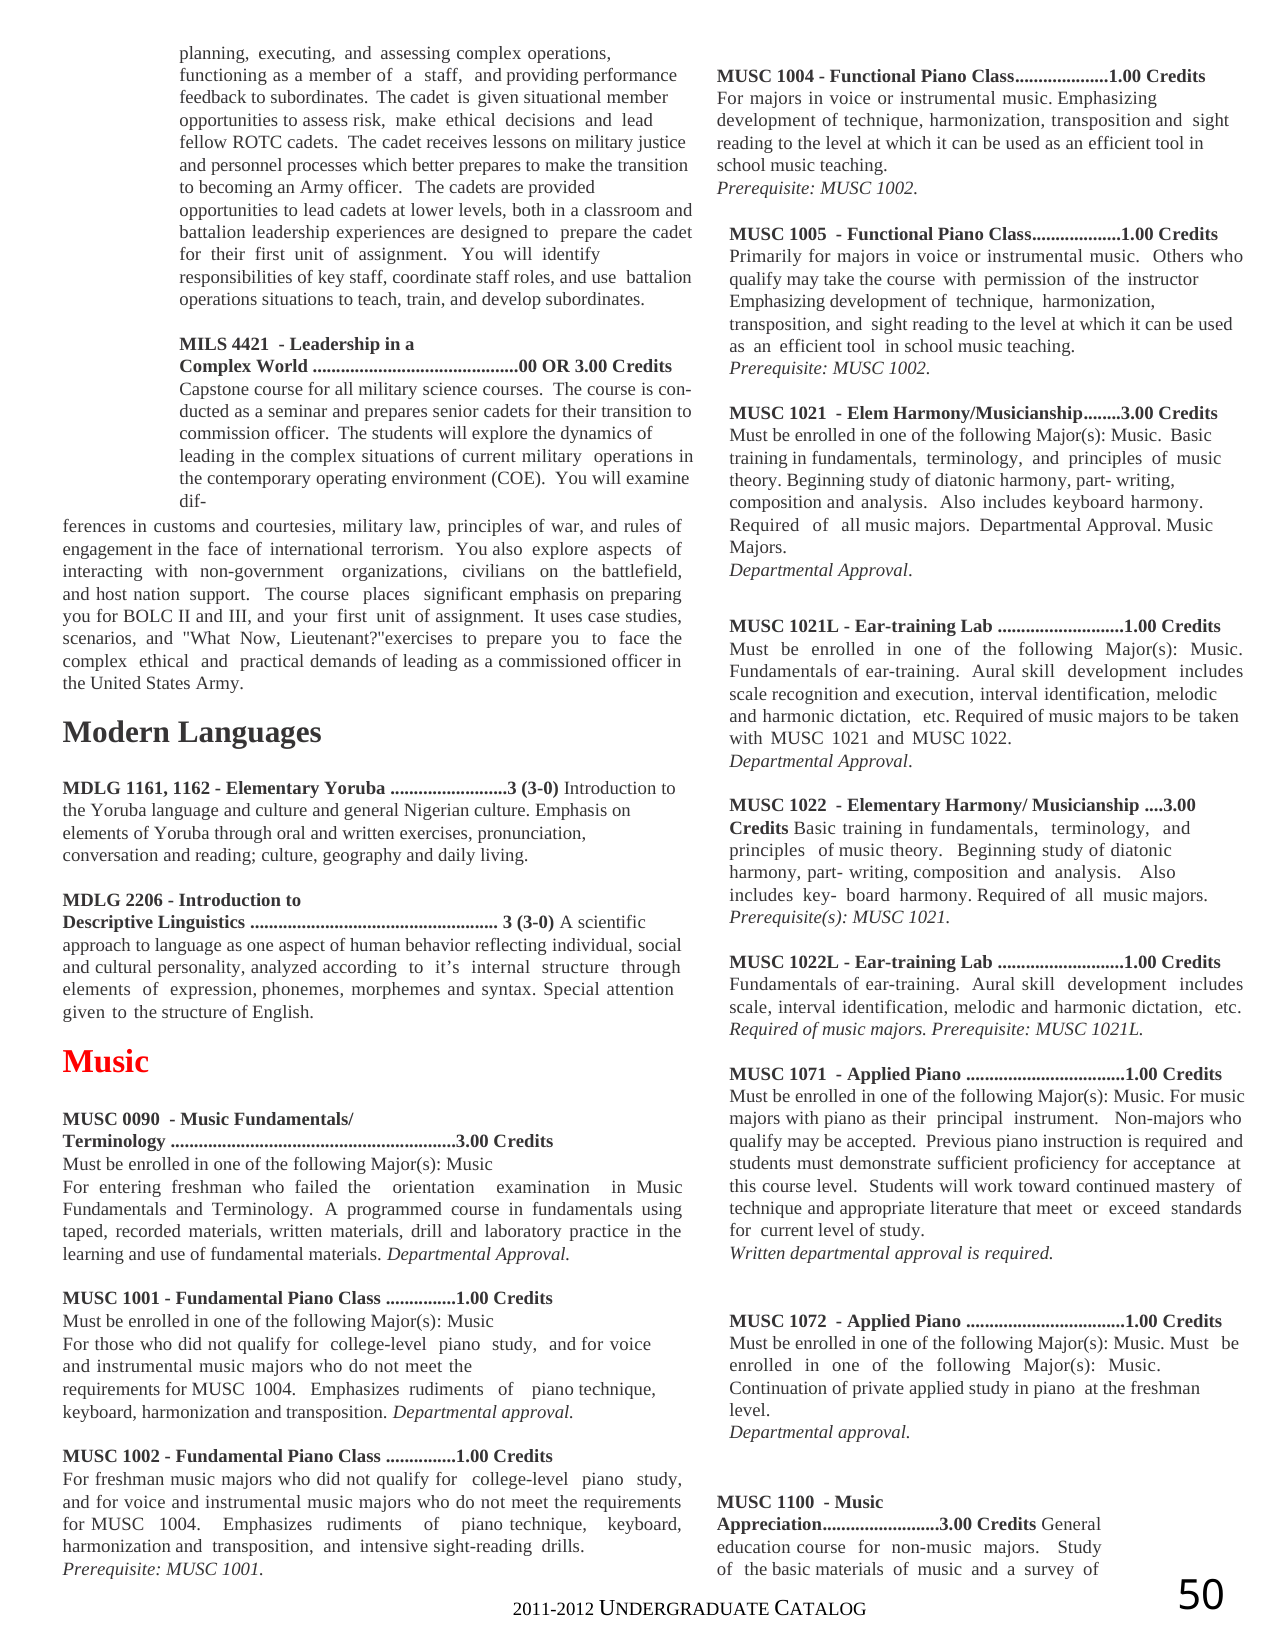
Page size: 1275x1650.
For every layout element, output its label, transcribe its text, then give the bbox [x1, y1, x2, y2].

text MILS 4421 - Leadership in a [179, 333, 692, 354]
text MUSC 1002 - Fundamental Piano Class ...............1.00 Credits [62, 1445, 692, 1467]
text Music [62, 1041, 692, 1080]
text Prerequisite: MUSC 1002. [729, 357, 1242, 379]
text ferences in customs and courtesies, military law, principles of war, and rules of engagement in the face of international terrorism. You also explore aspects of interacting with non-government organizations, civilians on the battlefield, and host nation support. The course places significant emphasis on preparing you for BOLC II and III, and your first unit of assignment. It uses case studies, scenarios, and "What Now, Lieutenant?"exercises to prepare you to face the complex ethical and practical demands of leading as a commissioned officer in the United States Army. [62, 515, 682, 694]
text Must be enrolled in one of the following Major(s): Music [62, 1153, 692, 1174]
text Must be enrolled in one of the following Major(s): Music [62, 1310, 692, 1332]
text Departmental approval. [729, 1421, 1242, 1443]
text MUSC 1071 - Applied Piano ..................................1.00 Credits Must be enrolled in one of the following Major(s): Music. For music majors with piano as their principal instrument. Non-majors who qualify may be accepted. Previous piano instruction is required and students must demonstrate sufficient proficiency for acceptance at this course level. Students will work toward continued mastery of technique and appropriate literature that meet or exceed standards for current level of study. [729, 1062, 1245, 1241]
text For those who did not qualify for college-level piano study, and for voice and instrumental music majors who do not meet the [62, 1333, 682, 1377]
text MUSC 0090 - Music Fundamentals/ [62, 1108, 692, 1129]
text MUSC 1021 - Elem Harmony/Musicianship........3.00 Credits Must be enrolled in one of the following Major(s): Music. Basic training in fundamentals, terminology, and principles of music theory. Beginning study of diatonic harmony, part- writing, composition and analysis. Also includes keyboard harmony. Required of all music majors. Departmental Approval. Music Majors. [729, 402, 1245, 558]
text MUSC 1022L - Ear-training Lab ...........................1.00 Credits Fundamentals of ear-training. Aural skill development includes scale, interval identification, melodic and harmonic dictation, etc. Required of music majors. Prerequisite: MUSC 1021L. [729, 951, 1245, 1039]
text Complex World ............................................00 OR 3.00 Credits Capstone course for all military science courses. The course is con- ducted as a seminar and prepares senior cadets for their transition to commission officer. The students will explore the dynamics of leading in the complex situations of current military operations in the contemporary operating environment (COE). You will examine dif- [179, 355, 695, 511]
text Descriptive Linguistics ..................................................... 3 (3-0) A scientific approach to language as one aspect of human behavior reflecting individual, social and cultural personality, analyzed according to it’s internal structure through elements of expression, phonemes, morphemes and syntax. Special attention given to the structure of English. [62, 911, 682, 1022]
text Departmental Approval. [729, 749, 1245, 771]
text MUSC 1021L - Ear-training Lab ...........................1.00 Credits Must be enrolled in one of the following Major(s): Music. Fundamentals of ear-training. Aural skill development includes scale recognition and execution, interval identification, melodic and harmonic dictation, etc. Required of music majors to be taken with MUSC 1021 and MUSC 1022. [729, 615, 1245, 749]
text Modern Languages [62, 713, 692, 749]
text MDLG 1161, 1162 - Elementary Yoruba .........................3 (3-0) Introduction to the Yoruba language and culture and general Nigerian culture. Emphasis on elements of Yoruba through oral and written exercises, pronunciation, conversation and reading; culture, geography and daily living. [62, 777, 682, 866]
text Prerequisite: MUSC 1002. [717, 177, 1242, 198]
text Prerequisite(s): MUSC 1021. [729, 906, 1242, 928]
text MUSC 1072 - Applied Piano ..................................1.00 Credits Must be enrolled in one of the following Major(s): Music. Must be enrolled in one of the following Major(s): Music. Continuation of private applied study in piano at the freshman level. [729, 1309, 1245, 1421]
text For majors in voice or instrumental music. Emphasizing development of technique, harmonization, transposition and sight reading to the level at which it can be used as an efficient tool in school music teaching. [717, 87, 1232, 176]
text requirements for MUSC 1004. Emphasizes rudiments of piano technique, keyboard, harmonization and transposition. Departmental approval. [62, 1378, 682, 1422]
text For entering freshman who failed the orientation examination in Music Fundamentals and Terminology. A programmed course in fundamentals using taped, recorded materials, written materials, drill and laboratory practice in the learning and use of fundamental materials. Departmental Approval. [62, 1176, 682, 1264]
text Terminology .............................................................3.00 Credits [62, 1130, 692, 1152]
text MUSC 1005 - Functional Piano Class...................1.00 Credits Primarily for majors in voice or instrumental music. Others who qualify may take the course with permission of the instructor Emphasizing development of technique, harmonization, transposition, and sight reading to the level at which it can be used as an efficient tool in school music teaching. [729, 223, 1245, 356]
text Written departmental approval is required. [729, 1242, 1242, 1263]
text For freshman music majors who did not qualify for college-level piano study, and for voice and instrumental music majors who do not meet the requirements for MUSC 1004. Emphasizes rudiments of piano technique, keyboard, harmonization and transposition, and intensive sight-reading drills. [62, 1468, 682, 1557]
text MUSC 1004 - Functional Piano Class....................1.00 Credits [717, 64, 1232, 86]
text MUSC 1001 - Fundamental Piano Class ...............1.00 Credits [62, 1287, 692, 1309]
text MUSC 1022 - Elementary Harmony/ Musicianship ....3.00 Credits Basic training in fundamentals, terminology, and principles of music theory. Beginning study of diatonic harmony, part- writing, composition and analysis. Also includes key- board harmony. Required of all music majors. [729, 794, 1245, 905]
text MDLG 2206 - Introduction to [62, 888, 692, 910]
text Prerequisite: MUSC 1001. [62, 1558, 692, 1579]
text Departmental Approval. [729, 559, 1245, 580]
